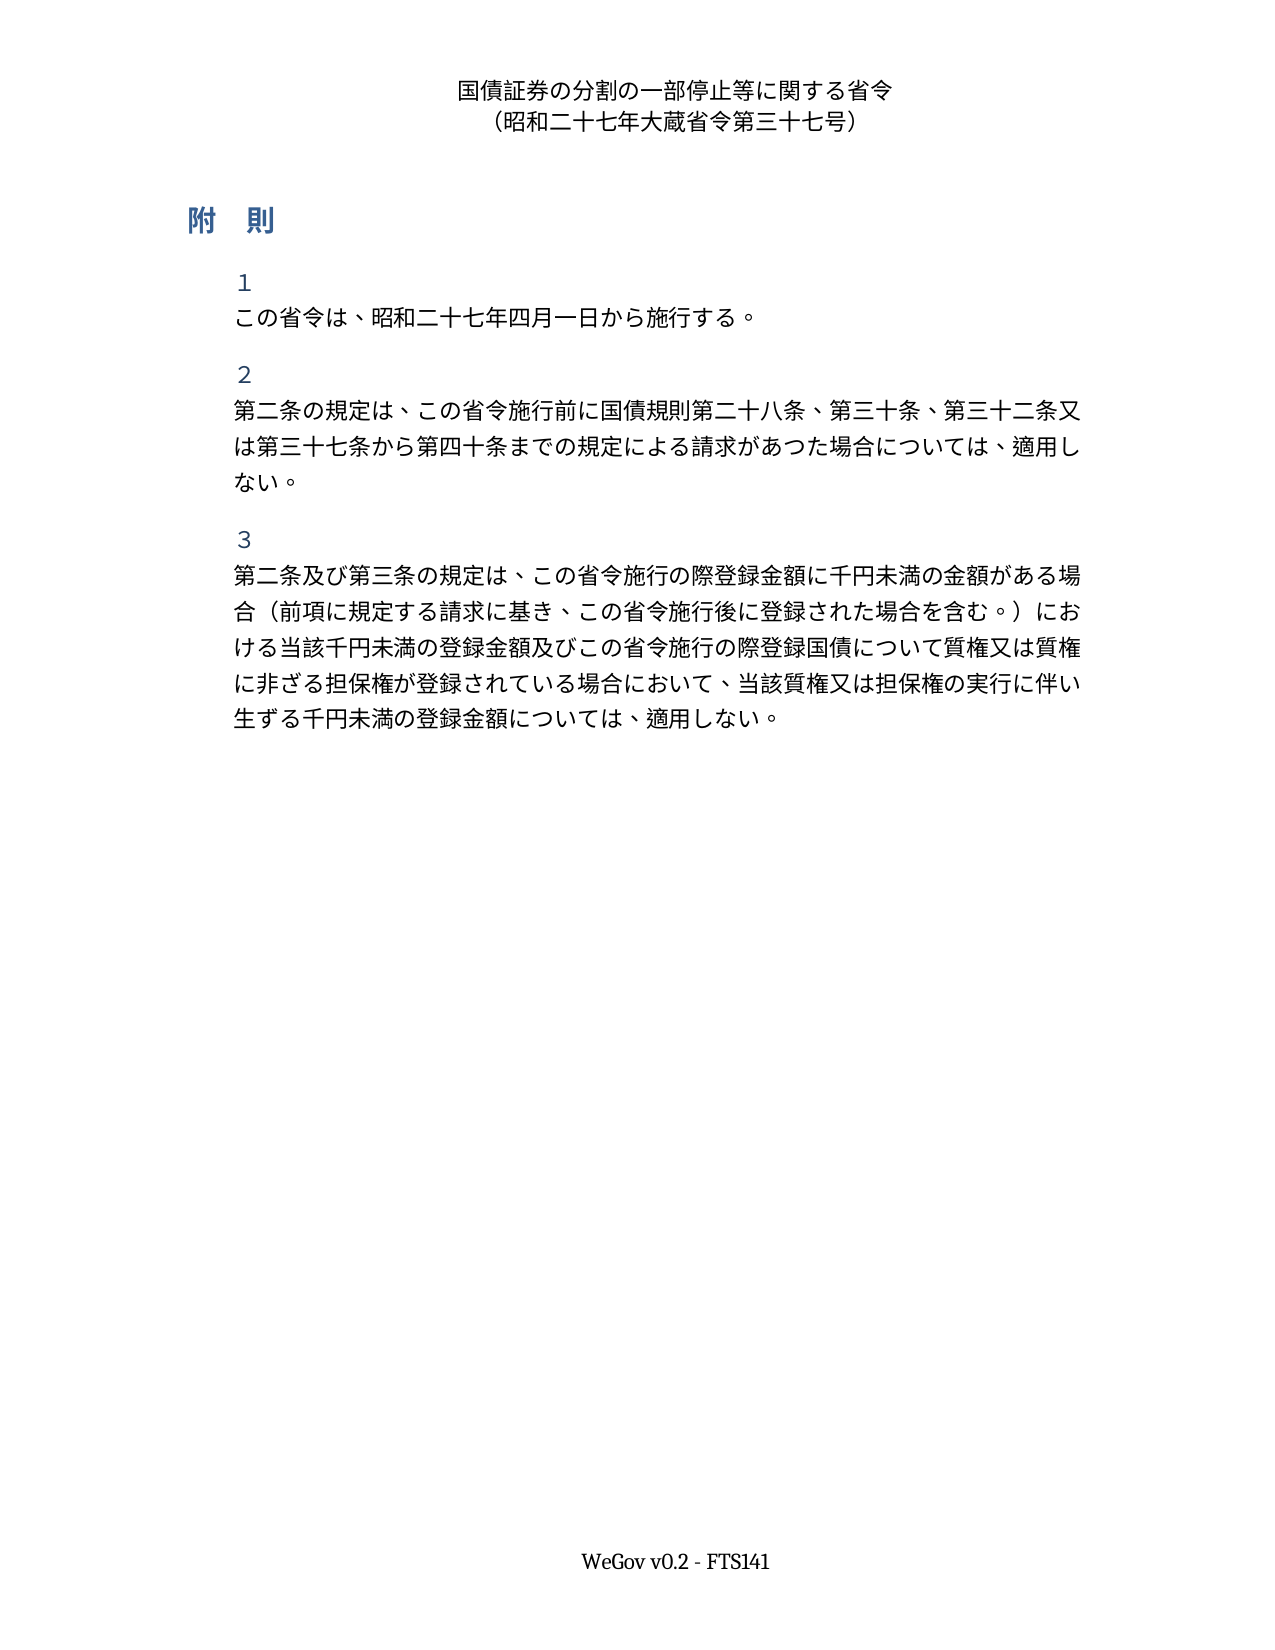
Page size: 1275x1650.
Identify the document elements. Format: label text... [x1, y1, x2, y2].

subtitle １ [233, 266, 1087, 298]
text 第二条の規定は、この省令施行前に国債規則第二十八条、第三十条、第三十二条又は第三十七条から第四十条までの規定による請求があつた場合については、適用しない。 [233, 395, 1087, 498]
subtitle ３ [233, 524, 1087, 555]
subtitle ２ [233, 359, 1087, 390]
text 第二条及び第三条の規定は、この省令施行の際登録金額に千円未満の金額がある場合（前項に規定する請求に基き、この省令施行後に登録された場合を含む。）における当該千円未満の登録金額及びこの省令施行の際登録国債について質権又は質権に非ざる担保権が登録されている場合において、当該質権又は担保権の実行に伴い生ずる千円未満の登録金額については、適用しない。 [233, 560, 1087, 735]
subtitle 附 則 [187, 200, 1087, 240]
text この省令は、昭和二十七年四月一日から施行する。 [233, 302, 1087, 334]
